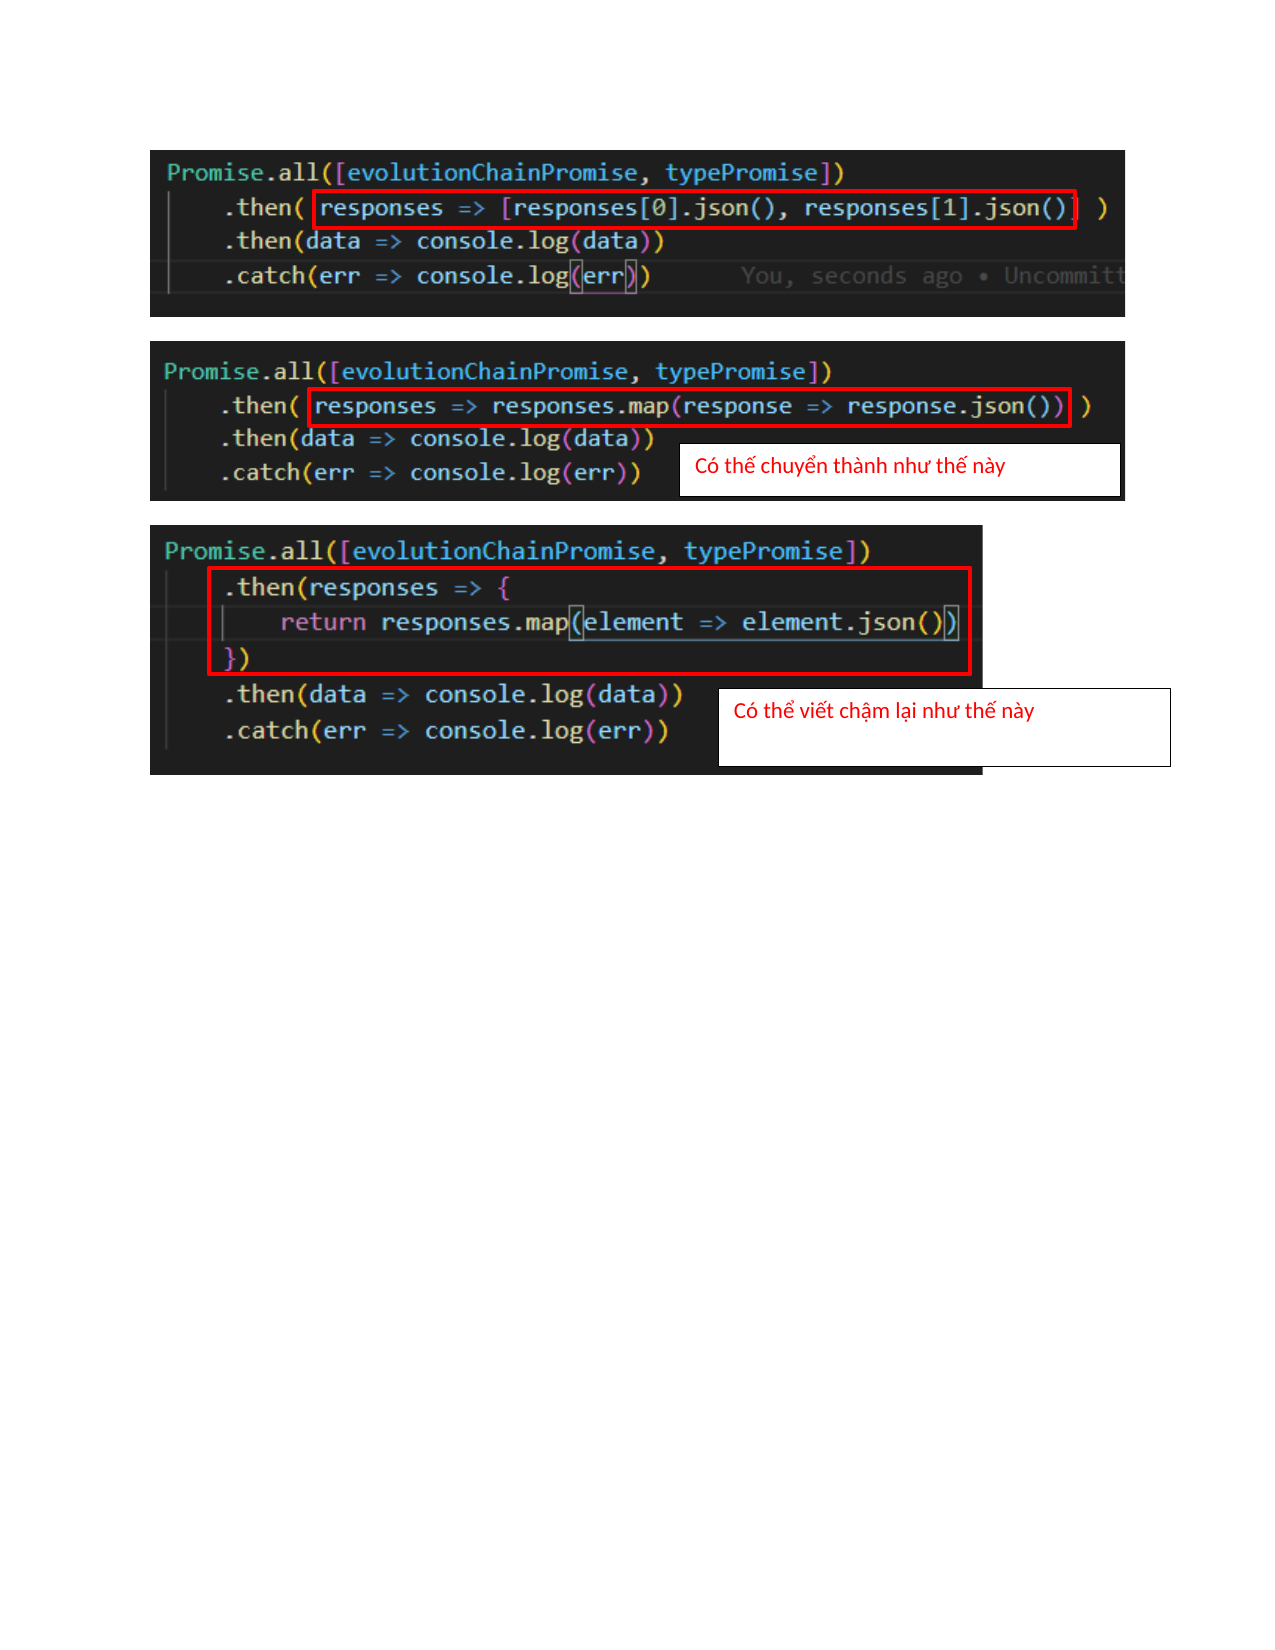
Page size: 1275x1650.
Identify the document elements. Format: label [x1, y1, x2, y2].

picture [150, 341, 1125, 501]
picture [150, 150, 1125, 317]
picture [150, 525, 983, 775]
